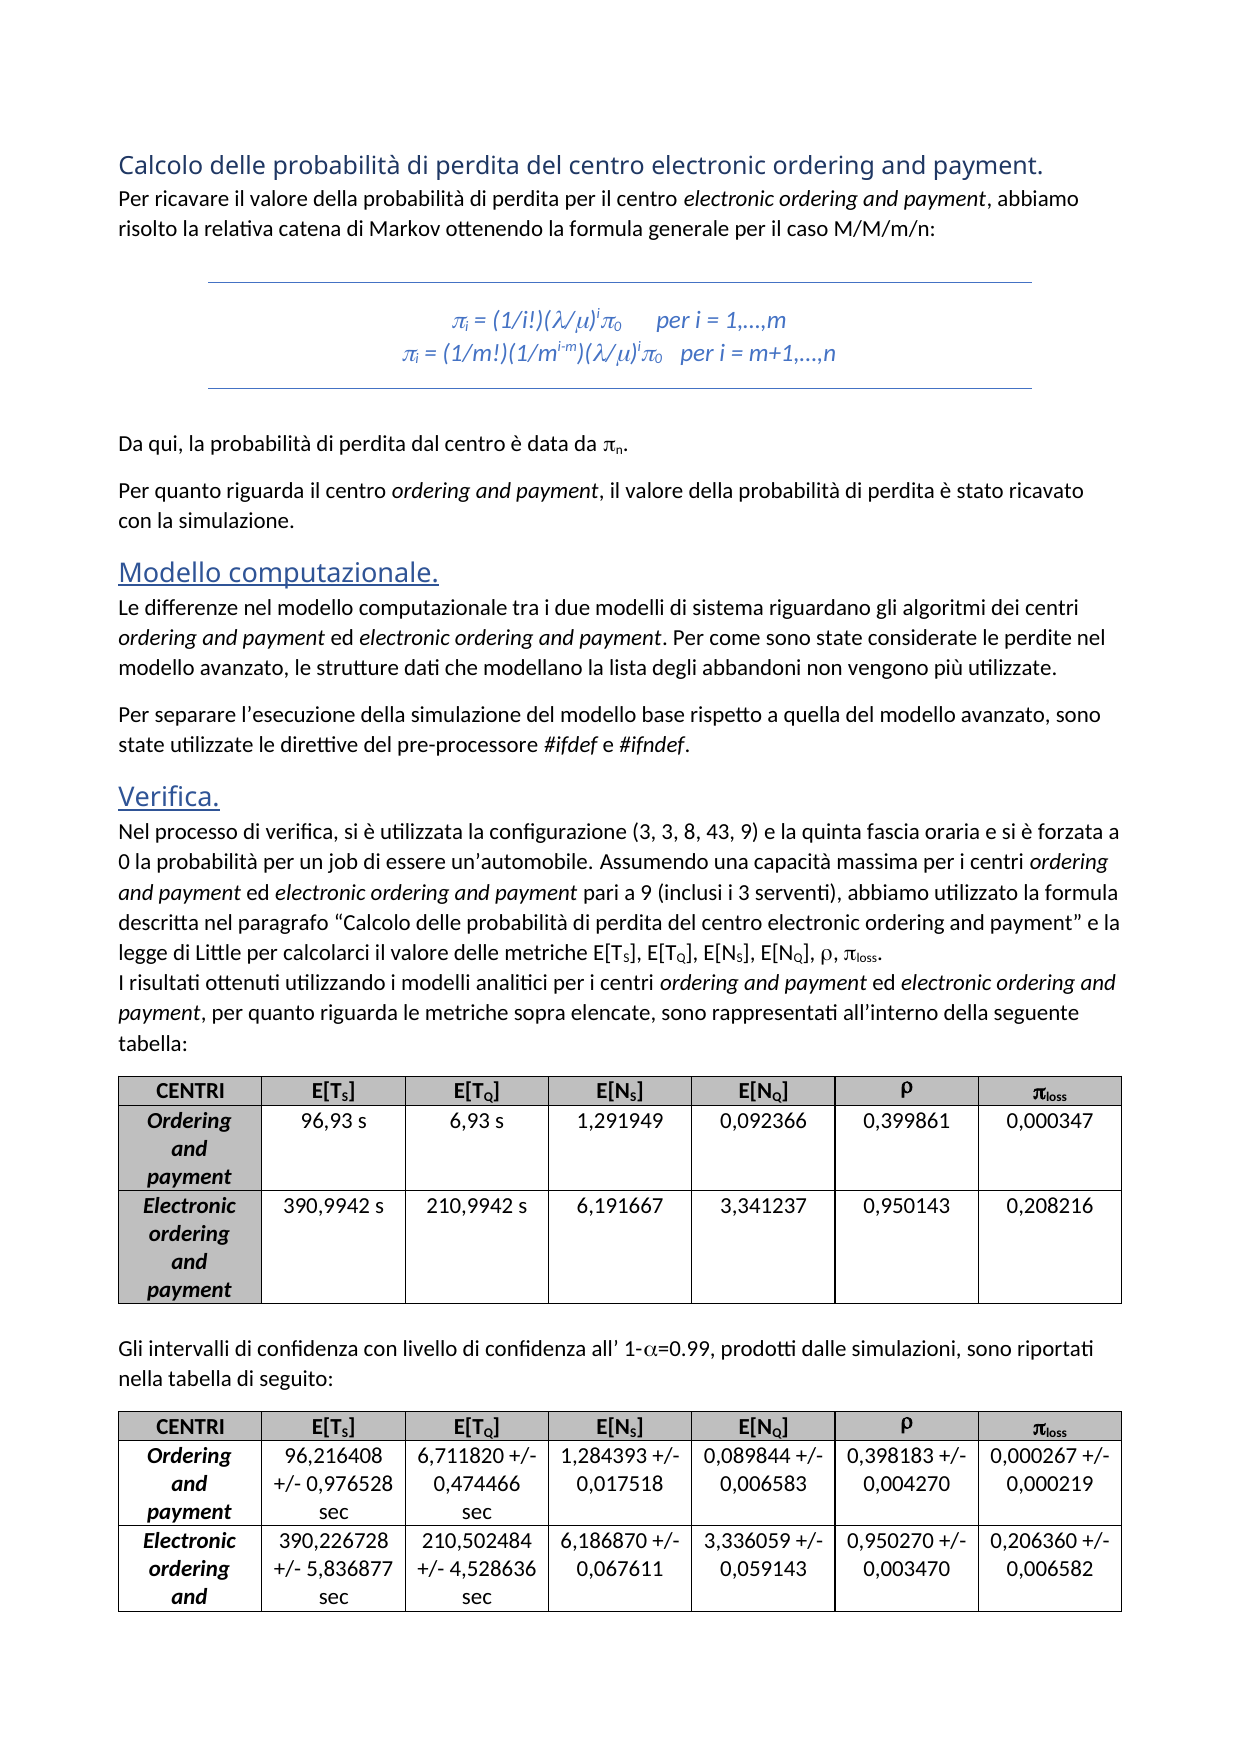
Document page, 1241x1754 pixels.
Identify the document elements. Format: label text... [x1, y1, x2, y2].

table_cell 6,186870 +/- 0,067611 [549, 1526, 691, 1611]
table_header ploss [979, 1077, 1121, 1105]
table_cell 0,398183 +/- 0,004270 [836, 1441, 978, 1525]
table_cell 0,206360 +/- 0,006582 [979, 1526, 1121, 1611]
table_cell 96,216408 +/- 0,976528 sec [262, 1441, 405, 1525]
table_header r [836, 1412, 978, 1440]
text Per separare l’esecuzione della simulazione del modello base rispetto a quella del modello avanzato, sono state utilizzate le direttive del pre-processore #ifdef e #ifndef. [118, 700, 1122, 759]
text pi = (1/i!)(l/m)ip0 per i = 1,…,m pi = (1/m!)(1/mi-m)(l/m)ip0 per i = m+1,…,n [208, 283, 1032, 388]
table_cell 1,291949 [549, 1106, 691, 1190]
table_cell 0,000267 +/- 0,000219 [979, 1441, 1121, 1525]
text Per quanto riguarda il centro ordering and payment, il valore della probabilità di perdita è stato ricavato con la simulazione. [118, 476, 1122, 534]
table_cell 1,284393 +/- 0,017518 [549, 1441, 691, 1525]
table_cell 210,502484 +/- 4,528636 sec [406, 1526, 548, 1611]
table_header E[TQ] [406, 1412, 548, 1440]
table_header E[NQ] [692, 1412, 834, 1440]
table_cell 0,208216 [979, 1191, 1121, 1303]
table_cell 210,9942 s [406, 1191, 548, 1303]
table_header E[NQ] [692, 1077, 834, 1105]
table_cell 6,93 s [406, 1106, 548, 1190]
table_cell Ordering and payment [119, 1441, 261, 1525]
text Gli intervalli di confidenza con livello di confidenza all’ 1-a=0.99, prodotti dalle simulazioni, sono riportati nella tabella di seguito: [118, 1304, 1122, 1392]
table_cell Ordering and payment [119, 1106, 261, 1190]
table_cell 6,191667 [549, 1191, 691, 1303]
subtitle Calcolo delle probabilità di perdita del centro electronic ordering and payment. [118, 148, 1122, 182]
table_cell 96,93 s [262, 1106, 405, 1190]
text Da qui, la probabilità di perdita dal centro è data da pn. [118, 429, 1122, 457]
table_cell 0,000347 [979, 1106, 1121, 1190]
table_cell 0,092366 [692, 1106, 834, 1190]
table_cell 3,336059 +/- 0,059143 [692, 1526, 834, 1611]
table_cell 390,226728 +/- 5,836877 sec [262, 1526, 405, 1611]
table_cell 6,711820 +/- 0,474466 sec [406, 1441, 548, 1525]
table_header E[TS] [262, 1412, 405, 1440]
text Per ricavare il valore della probabilità di perdita per il centro electronic ordering and payment, abbiamo risolto la relativa catena di Markov ottenendo la formula generale per il caso M/M/m/n: [118, 184, 1122, 243]
table_header CENTRI [119, 1412, 261, 1440]
table_header CENTRI [119, 1077, 261, 1105]
text Nel processo di verifica, si è utilizzata la configurazione (3, 3, 8, 43, 9) e la quinta fascia oraria e si è forzata a 0 la probabilità per un job di essere un’automobile. Assumendo una capacità massima per i centri ordering and payment ed electronic ordering and payment pari a 9 (inclusi i 3 serventi), abbiamo utilizzato la formula descritta nel paragrafo “Calcolo delle probabilità di perdita del centro electronic ordering and payment” e la legge di Little per calcolarci il valore delle metriche E[TS], E[TQ], E[NS], E[NQ], r, ploss. I risultati ottenuti utilizzando i modelli analitici per i centri ordering and payment ed electronic ordering and payment, per quanto riguarda le metriche sopra elencate, sono rappresentati all’interno della seguente tabella: [118, 817, 1122, 1057]
table_cell 0,950270 +/- 0,003470 [836, 1526, 978, 1611]
table_cell 3,341237 [692, 1191, 834, 1303]
table_cell Electronic ordering and payment [119, 1191, 261, 1303]
table_cell 0,399861 [836, 1106, 978, 1190]
table_header ploss [979, 1412, 1121, 1440]
subtitle Modello computazionale. [118, 553, 1122, 590]
text Le differenze nel modello computazionale tra i due modelli di sistema riguardano gli algoritmi dei centri ordering and payment ed electronic ordering and payment. Per come sono state considerate le perdite nel modello avanzato, le strutture dati che modellano la lista degli abbandoni non vengono più utilizzate. [118, 593, 1122, 682]
table_cell 390,9942 s [262, 1191, 405, 1303]
table_header E[NS] [549, 1077, 691, 1105]
subtitle Verifica. [118, 777, 1122, 814]
table_header E[TQ] [406, 1077, 548, 1105]
table_cell 0,089844 +/- 0,006583 [692, 1441, 834, 1525]
table_header E[NS] [549, 1412, 691, 1440]
table_cell Electronic ordering and payment [119, 1526, 261, 1611]
table_header E[TS] [262, 1077, 405, 1105]
table_header r [836, 1077, 978, 1105]
table_cell 0,950143 [836, 1191, 978, 1303]
